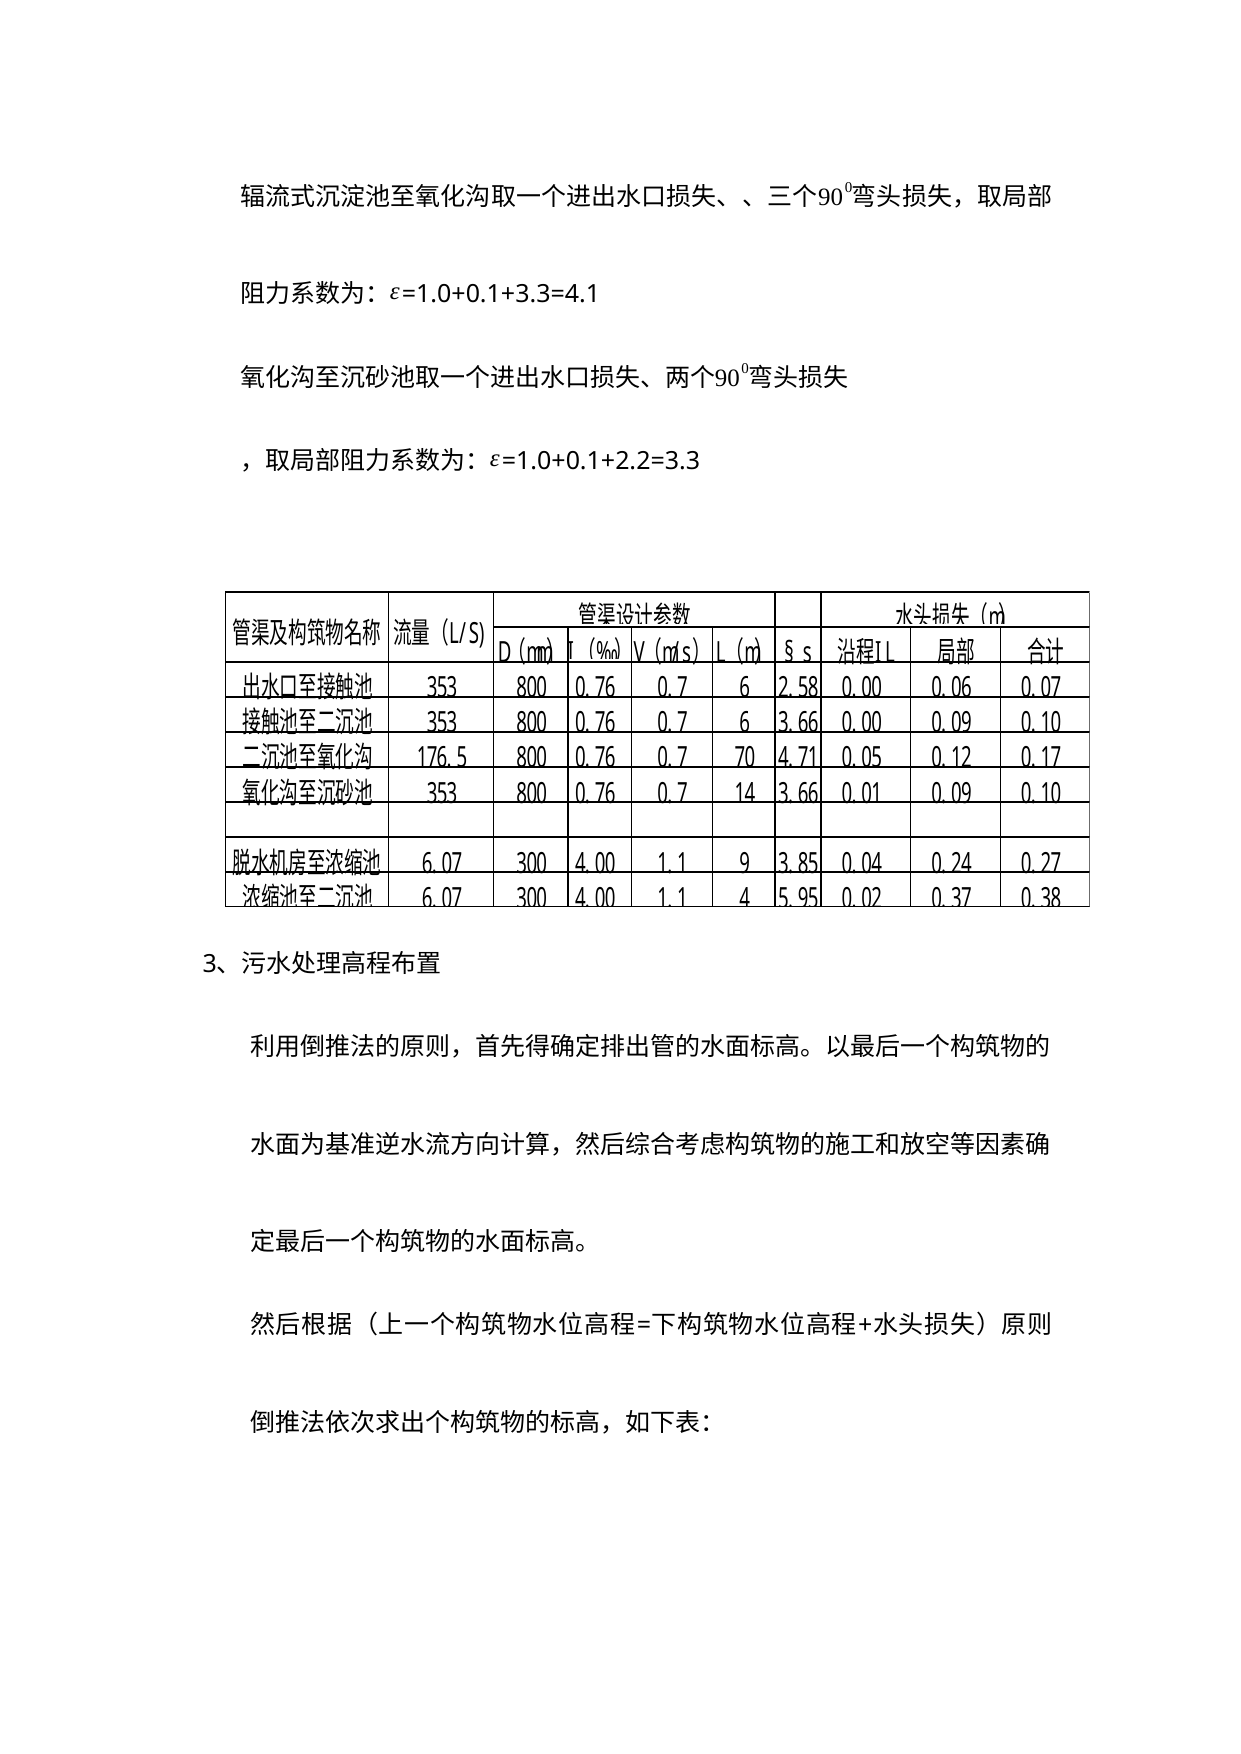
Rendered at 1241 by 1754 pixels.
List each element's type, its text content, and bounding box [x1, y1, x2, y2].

list 然后根据（上一个构筑物水位高程=下构筑物水位高程+水头损失）原则倒推法依次求出个构筑物的标高，如下表： [250, 1290, 1053, 1453]
text 3、污水处理高程布置 [202, 929, 1053, 994]
list 氧化沟至沉砂池取一个进出水口损失、两个弯头损失 [240, 343, 1053, 408]
list 辐流式沉淀池至氧化沟取一个进出水口损失、、三个弯头损失，取局部阻力系数为：=1.0+0.1+3.3=4.1 [240, 162, 1053, 324]
list 利用倒推法的原则，首先得确定排出管的水面标高。以最后一个构筑物的水面为基准逆水流方向计算，然后综合考虑构筑物的施工和放空等因素确定最后一个构筑物的水面标高。 [250, 1012, 1053, 1272]
list ，取局部阻力系数为：=1.0+0.1+2.2=3.3 [240, 426, 1053, 491]
